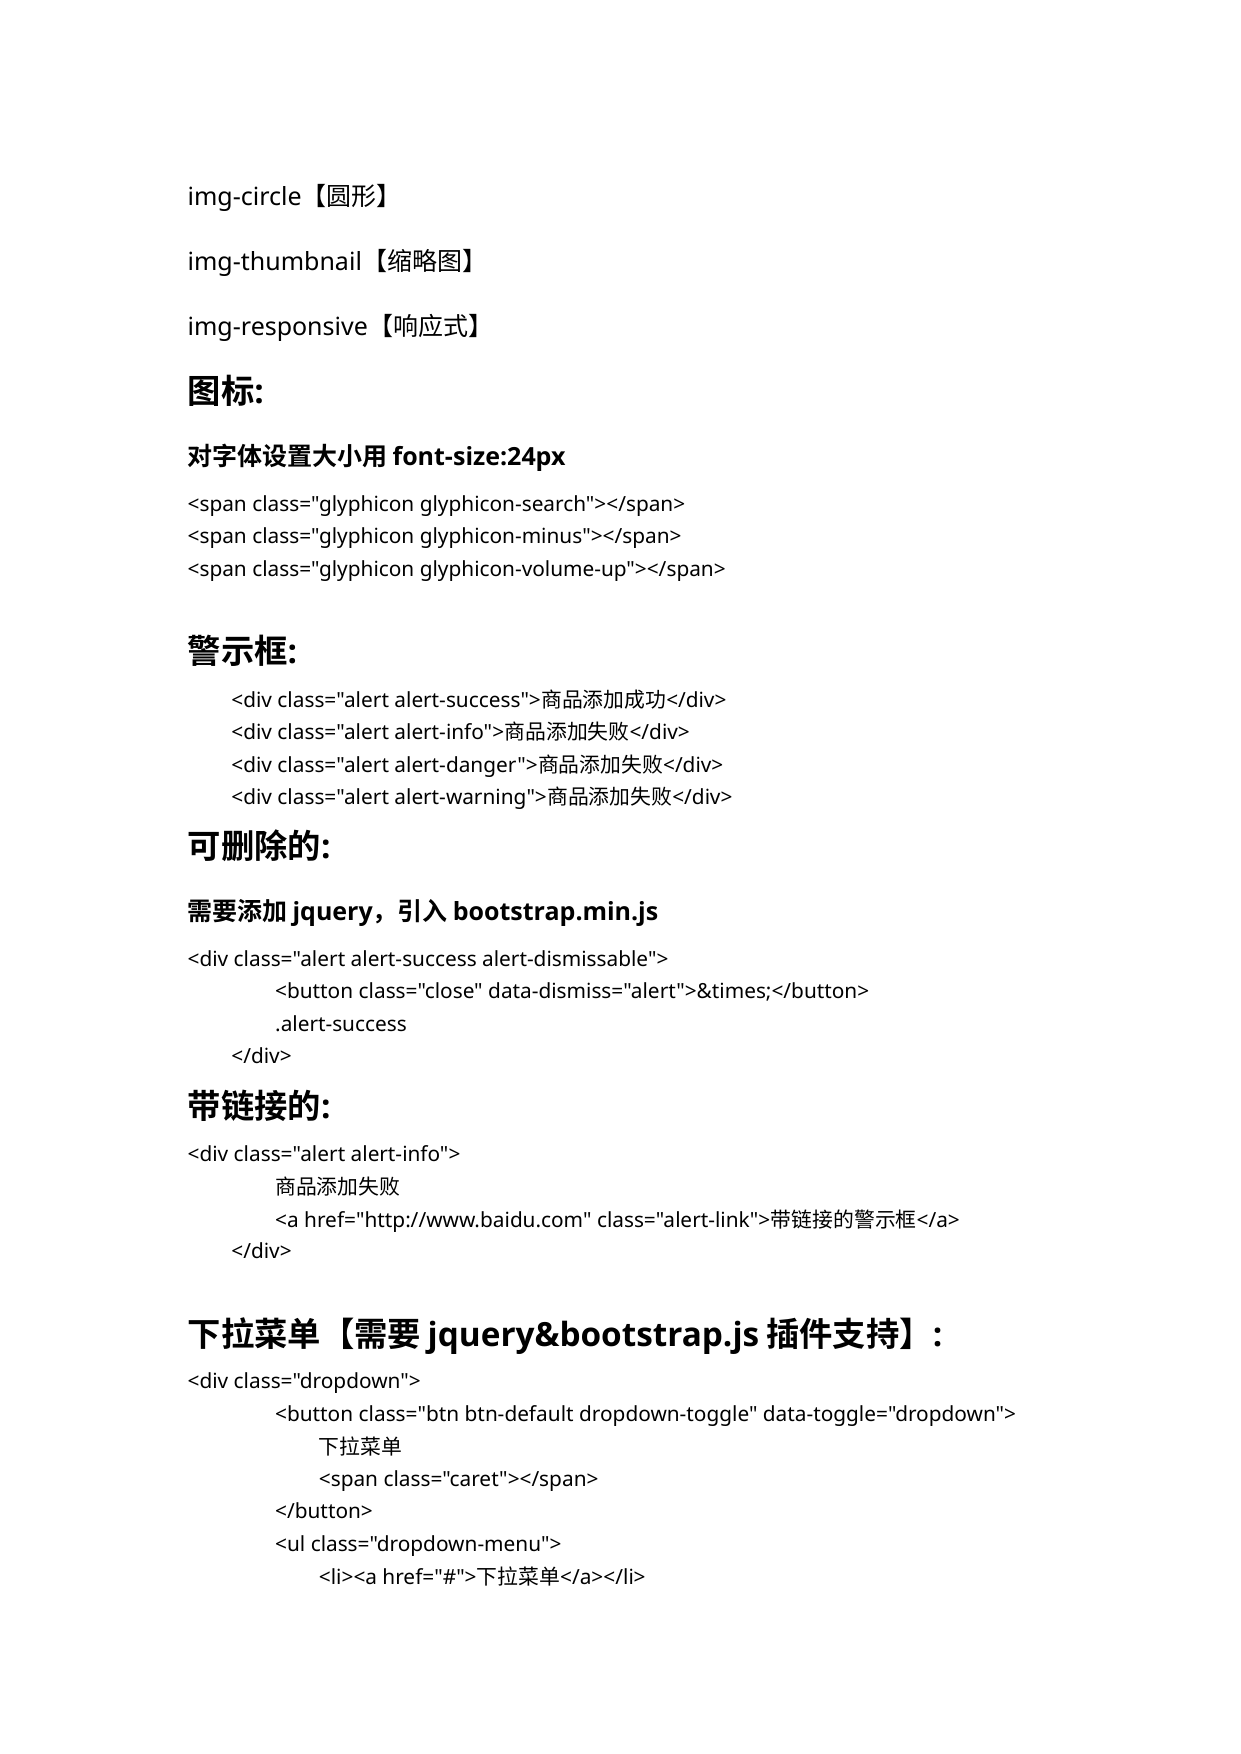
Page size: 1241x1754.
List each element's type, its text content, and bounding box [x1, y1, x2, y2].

text </button> [187, 1494, 1053, 1527]
text <a href="http://www.baidu.com" class="alert-link">带链接的警示框</a> [187, 1202, 1053, 1234]
text <div class="alert alert-danger">商品添加失败</div> [187, 747, 1053, 779]
text <div class="dropdown"> [187, 1364, 1053, 1397]
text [187, 1559, 1053, 1592]
text </div> [187, 1039, 1053, 1072]
text <span class="glyphicon glyphicon-volume-up"></span> [187, 552, 1053, 584]
text 警示框: [187, 617, 1053, 682]
text 下拉菜单 [187, 1429, 1053, 1462]
text <span class="glyphicon glyphicon-minus"></span> [187, 519, 1053, 552]
text <div class="alert alert-success">商品添加成功</div> [187, 682, 1053, 714]
text <div class="alert alert-info">商品添加失败</div> [187, 714, 1053, 747]
text 下拉菜单【需要jquery&bootstrap.js插件支持】: [187, 1299, 1053, 1364]
text <button class="btn btn-default dropdown-toggle" data-toggle="dropdown"> [187, 1397, 1053, 1429]
text <span class="glyphicon glyphicon-search"></span> [187, 487, 1053, 519]
text <div class="alert alert-warning">商品添加失败</div> [187, 779, 1053, 812]
text 需要添加jquery，引入bootstrap.min.js [187, 877, 1053, 942]
text 可删除的: [187, 812, 1053, 877]
text <span class="caret"></span> [187, 1462, 1053, 1494]
text <button class="close" data-dismiss="alert">&times;</button> [187, 974, 1053, 1007]
text img-thumbnail【缩略图】 [187, 227, 1053, 292]
text .alert-success [187, 1007, 1053, 1039]
text img-responsive【响应式】 [187, 292, 1053, 357]
text 图标: [187, 357, 1053, 422]
text <div class="alert alert-info"> [187, 1137, 1053, 1169]
text </div> [187, 1234, 1053, 1267]
text <div class="alert alert-success alert-dismissable"> [187, 942, 1053, 974]
text 对字体设置大小用font-size:24px [187, 422, 1053, 487]
text img-circle【圆形】 [187, 162, 1053, 227]
text 带链接的: [187, 1072, 1053, 1137]
text 商品添加失败 [187, 1169, 1053, 1202]
text <ul class="dropdown-menu"> [187, 1527, 1053, 1559]
